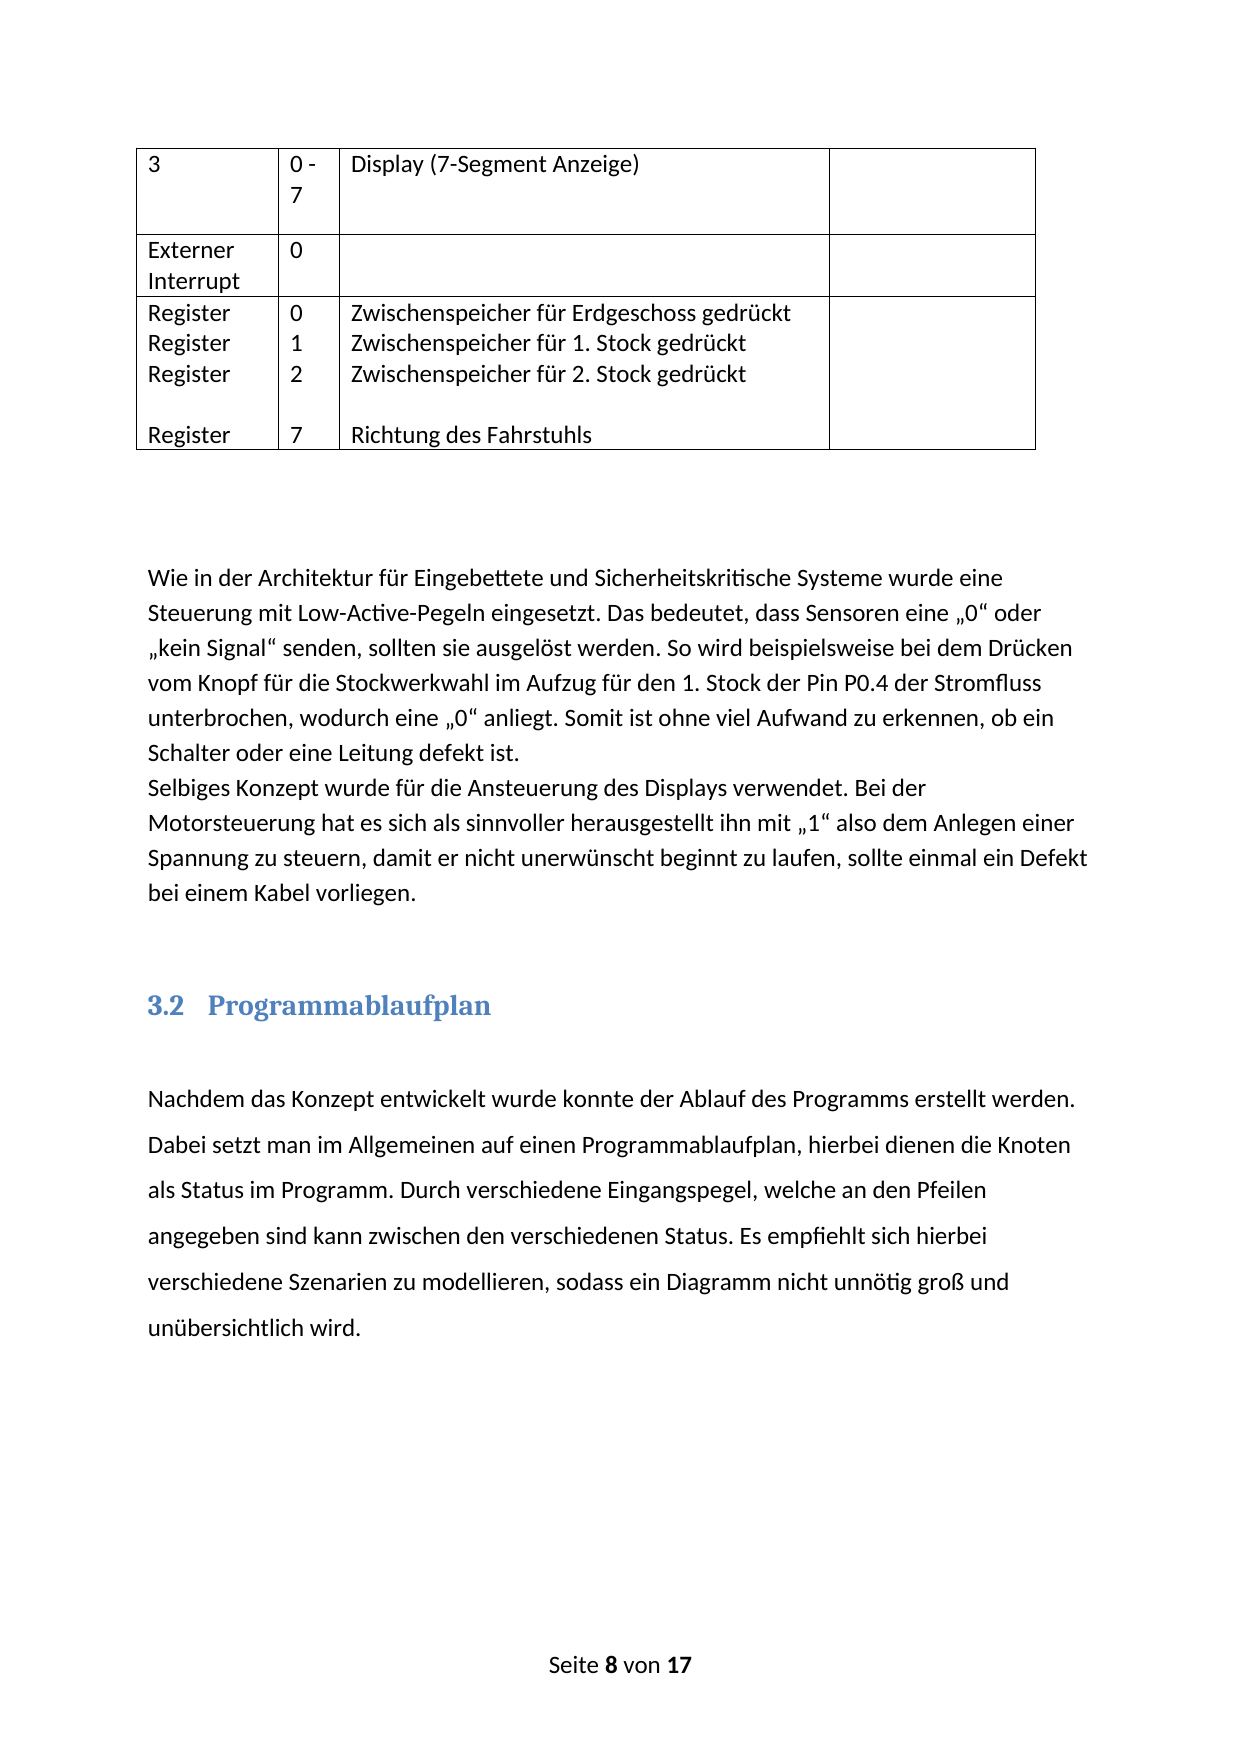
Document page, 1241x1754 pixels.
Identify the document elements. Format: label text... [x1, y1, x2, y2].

table_cell [830, 297, 1035, 449]
table_cell Display (7-Segment Anzeige) [340, 149, 829, 233]
table_cell Externer Interrupt [137, 235, 278, 296]
table_cell [340, 235, 829, 296]
text Nachdem das Konzept entwickelt wurde konnte der Ablauf des Programms erstellt werden. Dabei setzt man im Allgemeinen auf einen Programmablaufplan, hierbei dienen die Knoten als Status im Programm. Durch verschiedene Eingangspegel, welche an den Pfeilen angegeben sind kann zwischen den verschiedenen Status. Es empfiehlt sich hierbei verschiedene Szenarien zu modellieren, sodass ein Diagramm nicht unnötig groß und unübersichtlich wird. [148, 1083, 1093, 1342]
table_cell 3 [137, 149, 278, 233]
table_cell [830, 235, 1035, 296]
table_cell 0 - 7 [279, 149, 339, 233]
text Wie in der Architektur für Eingebettete und Sicherheitskritische Systeme wurde eine Steuerung mit Low-Active-Pegeln eingesetzt. Das bedeutet, dass Sensoren eine „0“ oder „kein Signal“ senden, sollten sie ausgelöst werden. So wird beispielsweise bei dem Drücken vom Knopf für die Stockwerkwahl im Aufzug für den 1. Stock der Pin P0.4 der Stromfluss unterbrochen, wodurch eine „0“ anliegt. Somit ist ohne viel Aufwand zu erkennen, ob ein Schalter oder eine Leitung defekt ist. Selbiges Konzept wurde für die Ansteuerung des Displays verwendet. Bei der Motorsteuerung hat es sich als sinnvoller herausgestellt ihn mit „1“ also dem Anlegen einer Spannung zu steuern, damit er nicht unerwünscht beginnt zu laufen, sollte einmal ein Defekt bei einem Kabel vorliegen. [148, 562, 1093, 907]
table_cell 0 [279, 235, 339, 296]
subtitle Programmablaufplan [148, 989, 1093, 1022]
table_cell Zwischenspeicher für Erdgeschoss gedrückt Zwischenspeicher für 1. Stock gedrückt Zwischenspeicher für 2. Stock gedrückt Richtung des Fahrstuhls [340, 297, 829, 449]
table_cell Register Register Register Register [137, 297, 278, 449]
table_cell 0 1 2 7 [279, 297, 339, 449]
table_cell [830, 149, 1035, 233]
